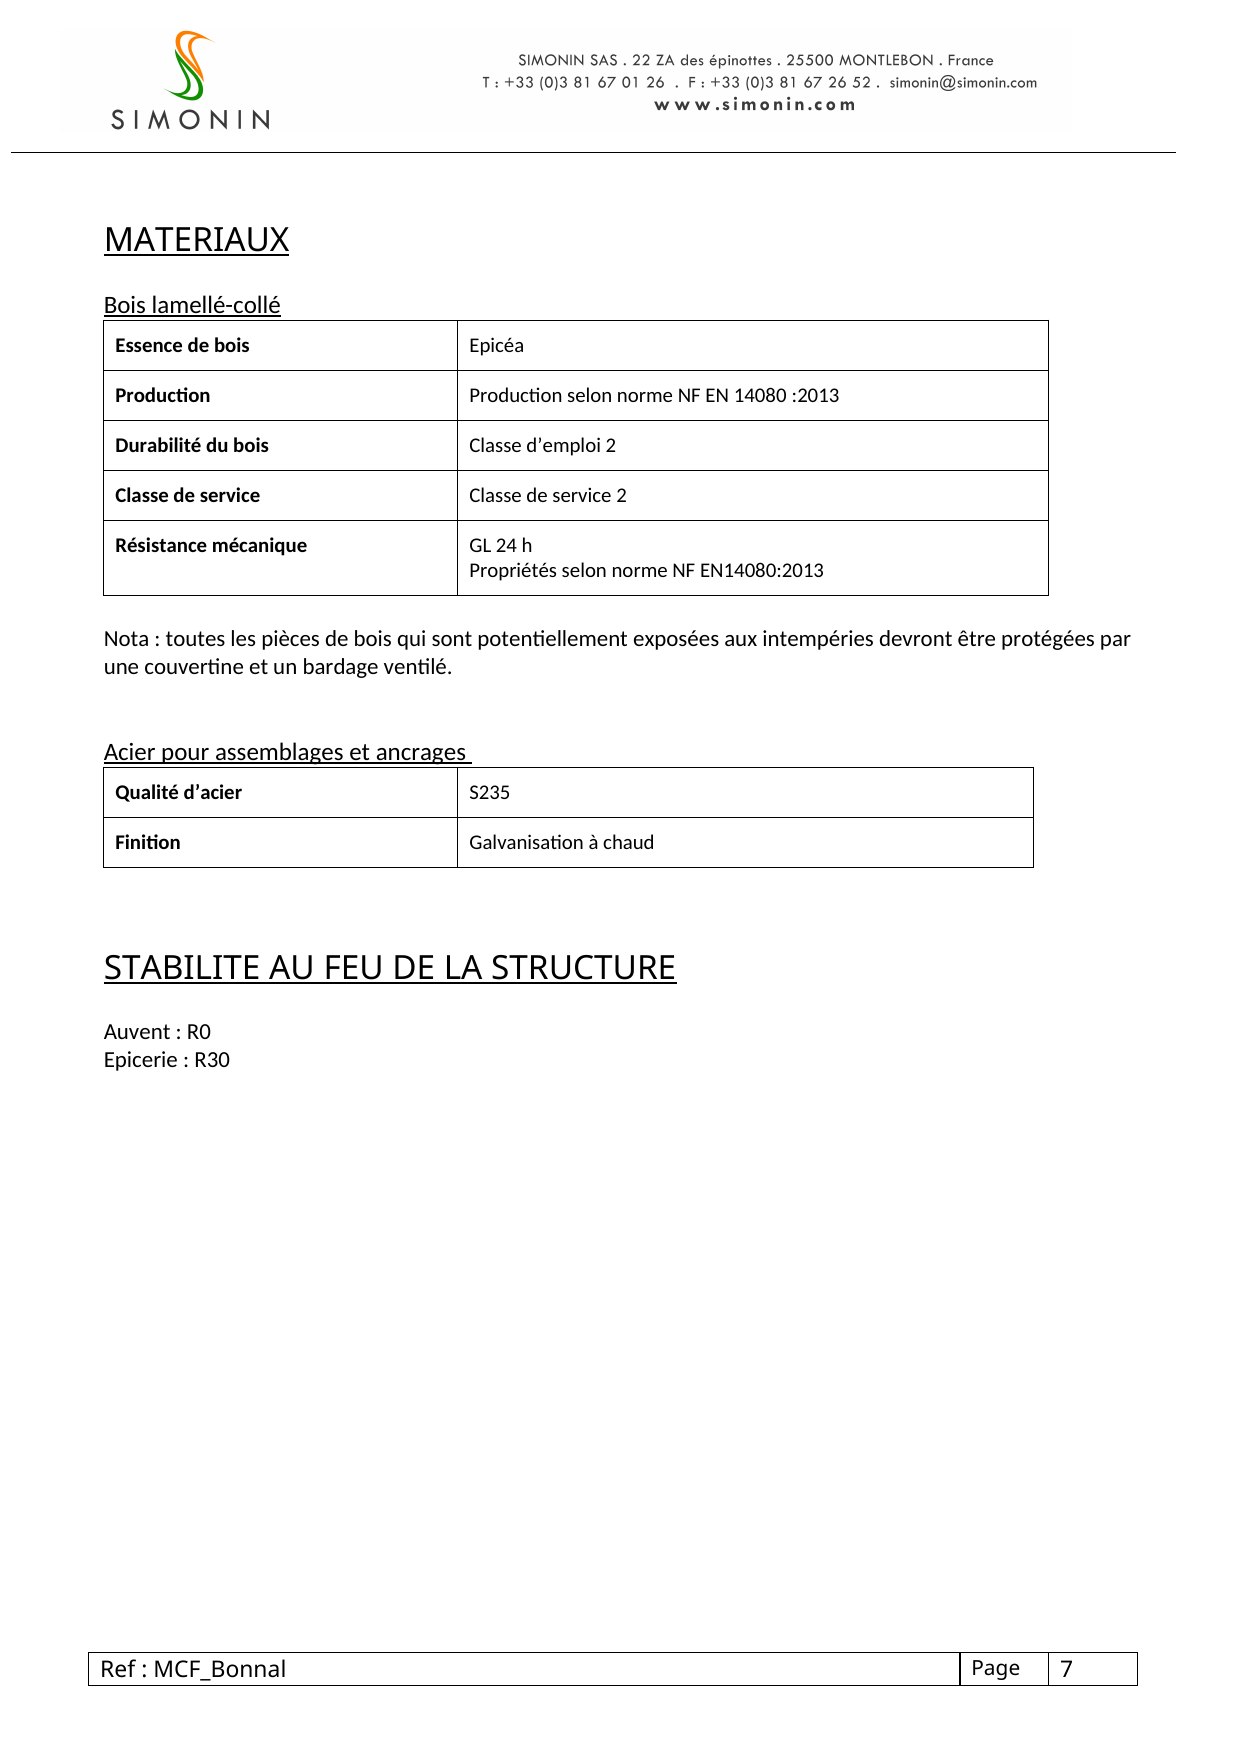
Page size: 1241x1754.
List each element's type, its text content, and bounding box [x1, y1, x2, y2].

text Nota : toutes les pièces de bois qui sont potentiellement exposées aux intempéries devront être protégées par une couvertine et un bardage ventilé. [103, 624, 1152, 680]
table_cell Classe de service [104, 471, 457, 519]
table_header Epicéa [458, 321, 1048, 369]
subtitle STABILITE AU FEU DE LA STRUCTURE [103, 943, 1152, 989]
table_header Qualité d’acier [104, 768, 457, 817]
table_cell Galvanisation à chaud [458, 818, 1033, 867]
table_cell Production [104, 371, 457, 419]
table_header S235 [458, 768, 1033, 817]
text Bois lamellé-collé [103, 289, 1152, 319]
subtitle MATERIAUX [103, 216, 1152, 261]
text Epicerie : R30 [103, 1045, 1152, 1073]
table_cell Production selon norme NF EN 14080 :2013 [458, 371, 1048, 419]
table_header Essence de bois [104, 321, 457, 369]
table_cell Classe de service 2 [458, 471, 1048, 519]
table_cell Classe d’emploi 2 [458, 421, 1048, 469]
table_cell GL 24 h Propriétés selon norme NF EN14080:2013 [458, 521, 1048, 595]
text Auvent : R0 [103, 1017, 1152, 1045]
picture [59, 29, 1072, 132]
table_cell Résistance mécanique [104, 521, 457, 595]
table_cell Finition [104, 818, 457, 867]
table_cell Durabilité du bois [104, 421, 457, 469]
text Acier pour assemblages et ancrages [103, 736, 1152, 767]
